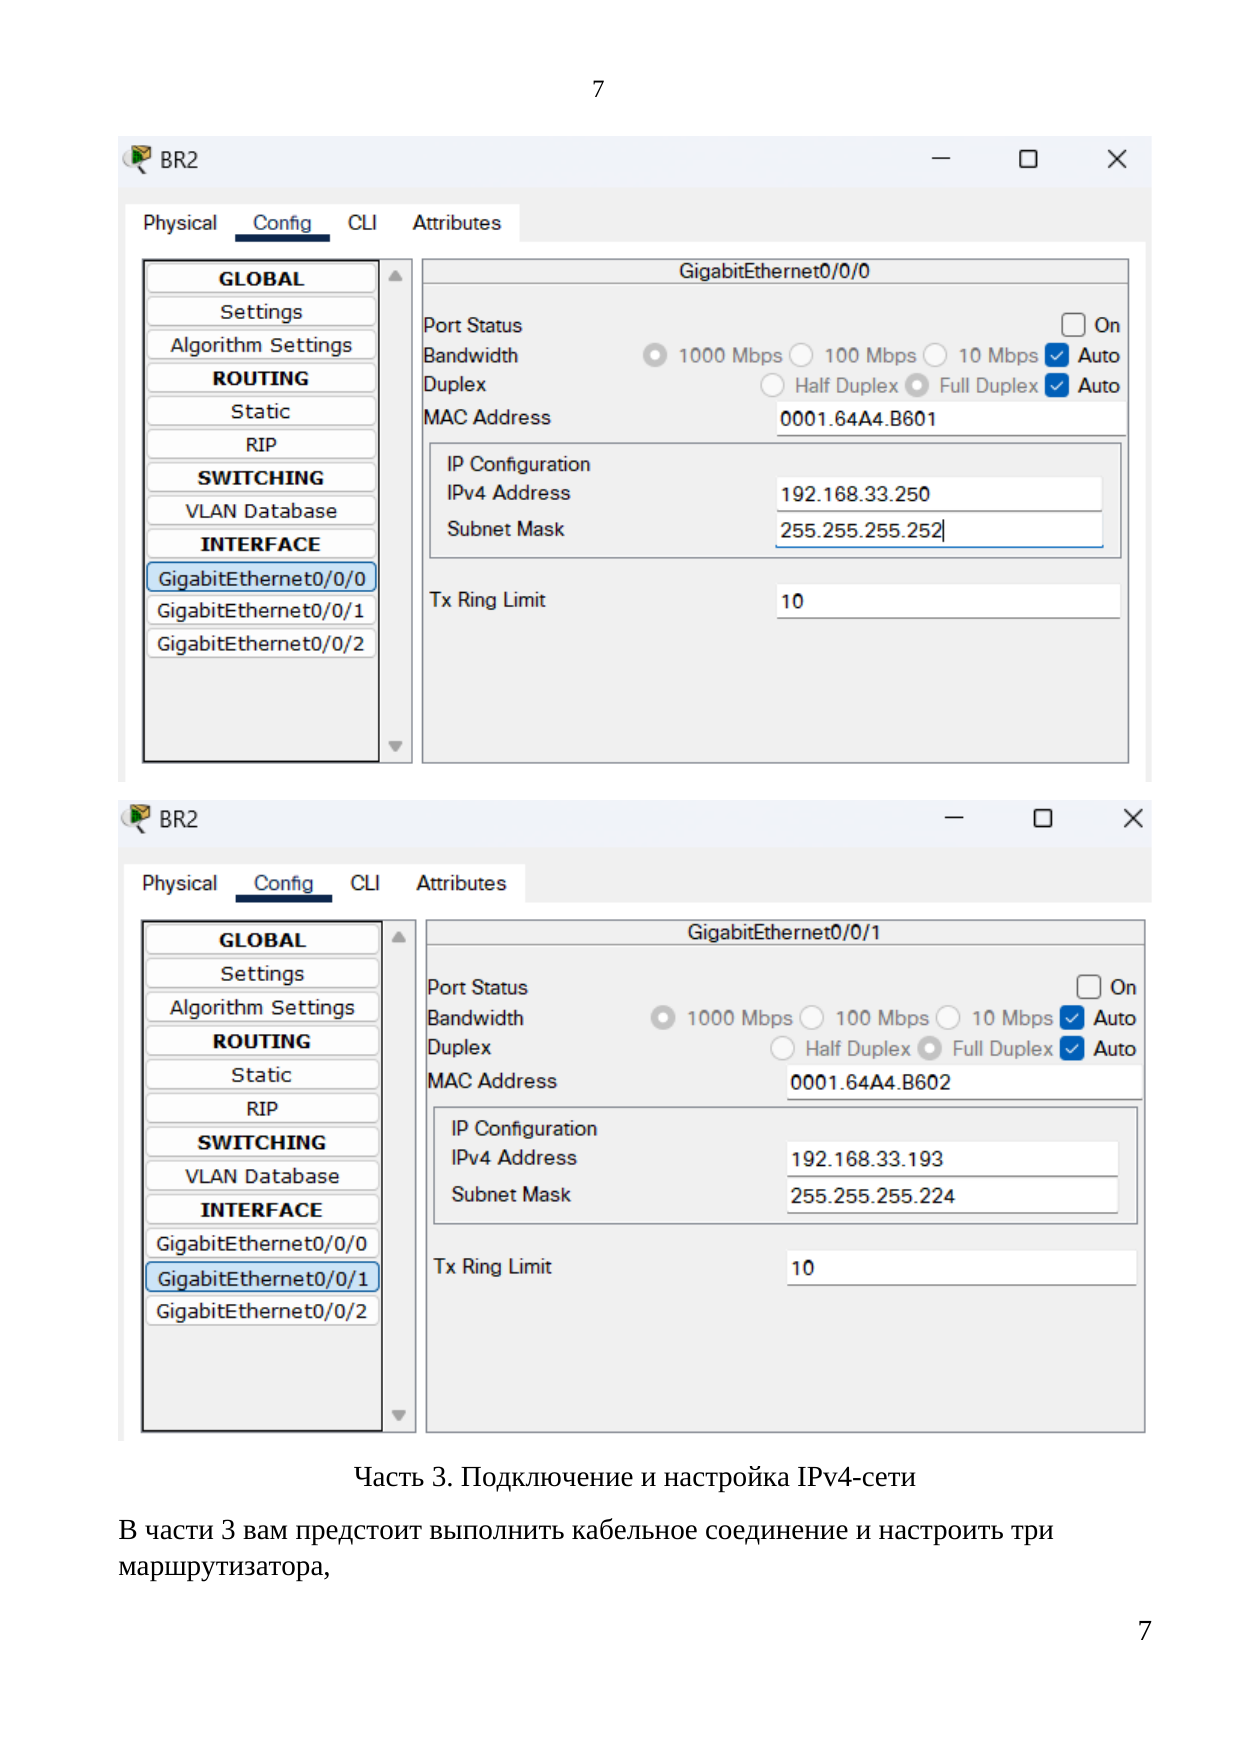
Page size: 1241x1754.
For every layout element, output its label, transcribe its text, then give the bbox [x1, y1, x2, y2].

text Часть 3. Подключение и настройка IPv4-сети [118, 1459, 1152, 1493]
text В части 3 вам предстоит выполнить кабельное соединение и настроить три маршрутизатора, [118, 1512, 1152, 1582]
picture [118, 800, 1152, 1441]
picture [118, 136, 1152, 782]
